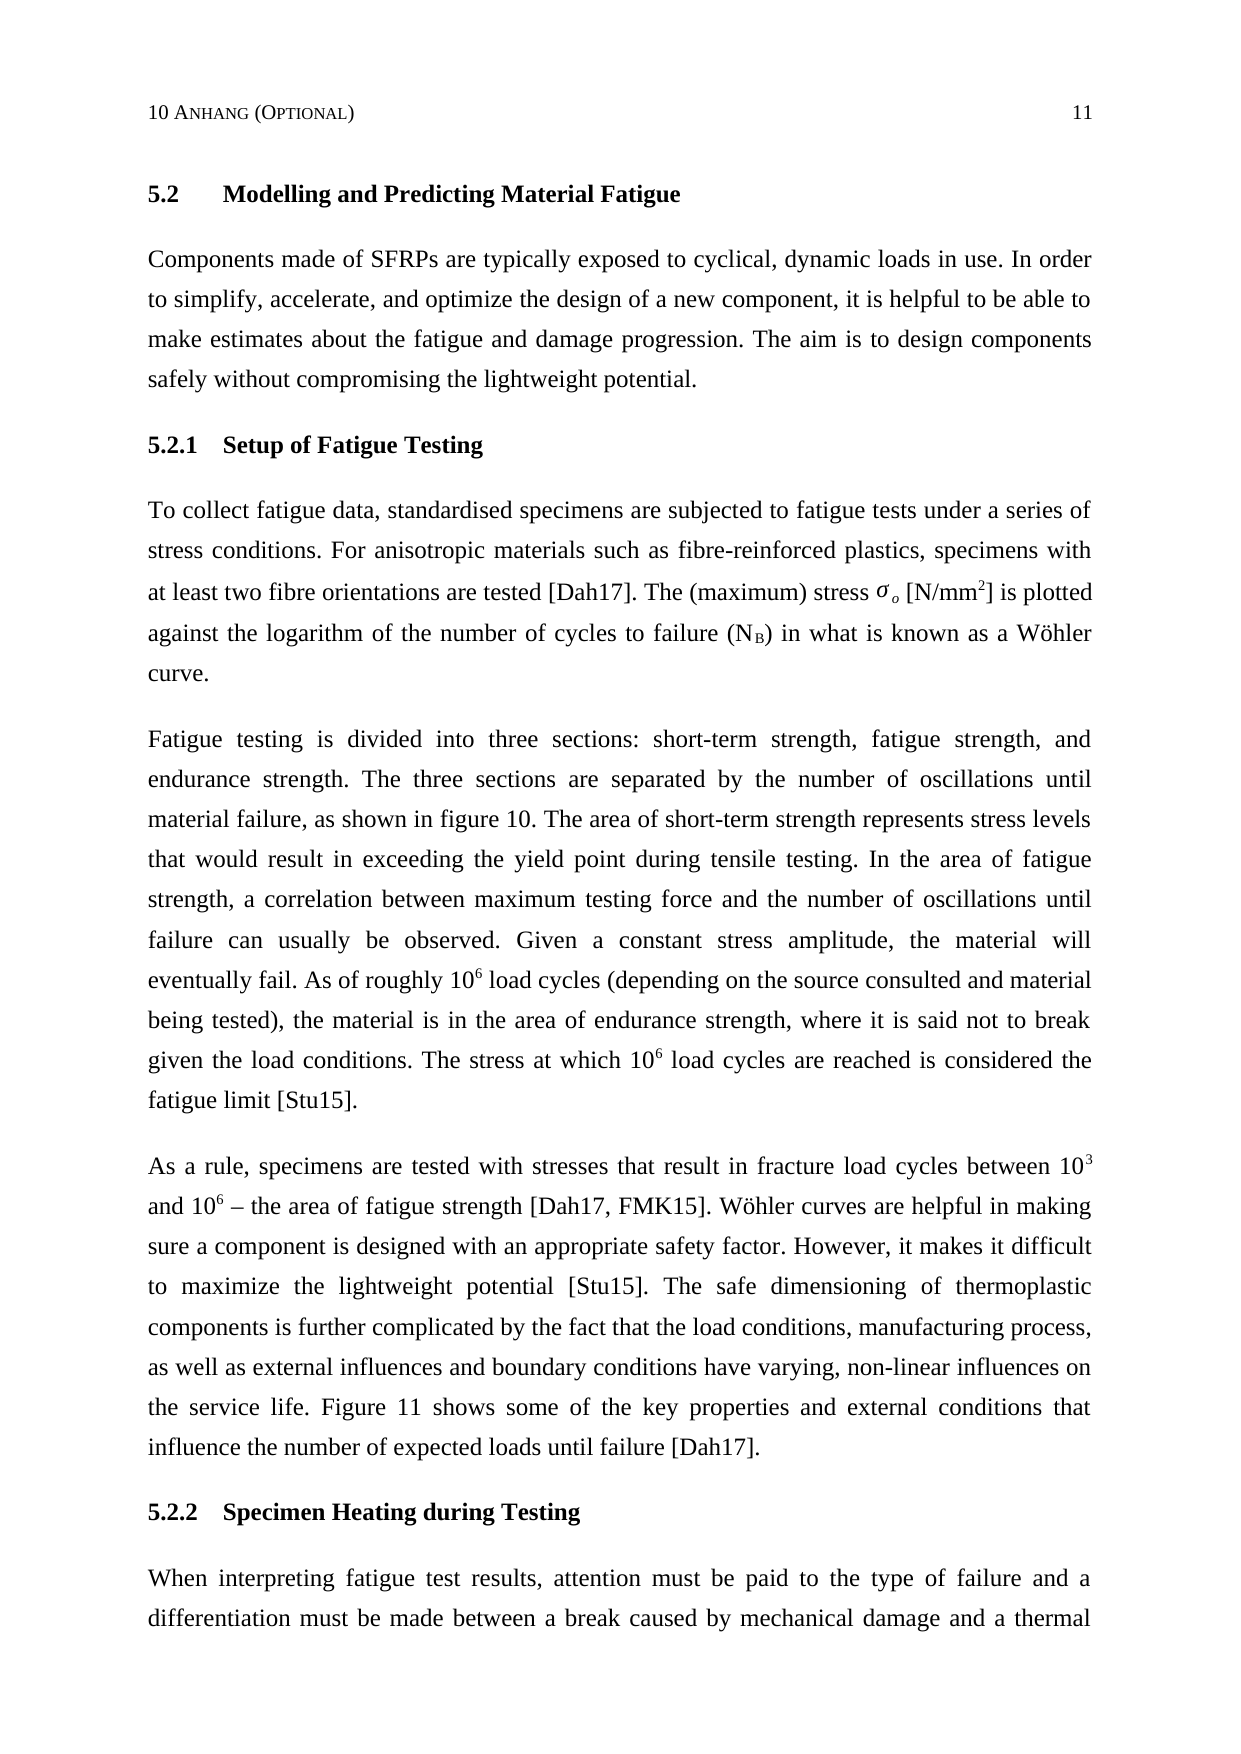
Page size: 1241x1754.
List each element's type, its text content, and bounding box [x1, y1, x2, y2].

text To collect fatigue data, standardised specimens are subjected to fatigue tests under a series of stress conditions. For anisotropic materials such as fibre-reinforced plastics, specimens with at least two fibre orientations are tested [Dah17]. The (maximum) stress [N/mm2] is plotted against the logarithm of the number of cycles to failure (NB) in what is known as a Wöhler curve. [148, 495, 1092, 687]
text Components made of SFRPs are typically exposed to cyclical, dynamic loads in use. In order to simplify, accelerate, and optimize the design of a new component, it is helpful to be able to make estimates about the fatigue and damage progression. The aim is to design components safely without compromising the lightweight potential. [148, 244, 1092, 393]
text As a rule, specimens are tested with stresses that result in fracture load cycles between 103 and 106 – the area of fatigue strength [Dah17, FMK15]. Wöhler curves are helpful in making sure a component is designed with an appropriate safety factor. However, it makes it difficult to maximize the lightweight potential [Stu15]. The safe dimensioning of thermoplastic components is further complicated by the fact that the load conditions, manufacturing process, as well as external influences and boundary conditions have varying, non-linear influences on the service life. Figure 11 shows some of the key properties and external conditions that influence the number of expected loads until failure [Dah17]. [148, 1151, 1092, 1461]
subtitle Setup of Fatigue Testing [148, 430, 1092, 458]
subtitle Specimen Heating during Testing [148, 1497, 1092, 1526]
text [148, 1563, 1092, 1632]
text Fatigue testing is divided into three sections: short-term strength, fatigue strength, and endurance strength. The three sections are separated by the number of oscillations until material failure, as shown in figure 10. The area of short-term strength represents stress levels that would result in exceeding the yield point during tensile testing. In the area of fatigue strength, a correlation between maximum testing force and the number of oscillations until failure can usually be observed. Given a constant stress amplitude, the material will eventually fail. As of roughly 106 load cycles (depending on the source consulted and material being tested), the material is in the area of endurance strength, where it is said not to break given the load conditions. The stress at which 106 load cycles are reached is considered the fatigue limit [Stu15]. [148, 724, 1092, 1114]
subtitle Modelling and Predicting Material Fatigue [148, 179, 1092, 207]
